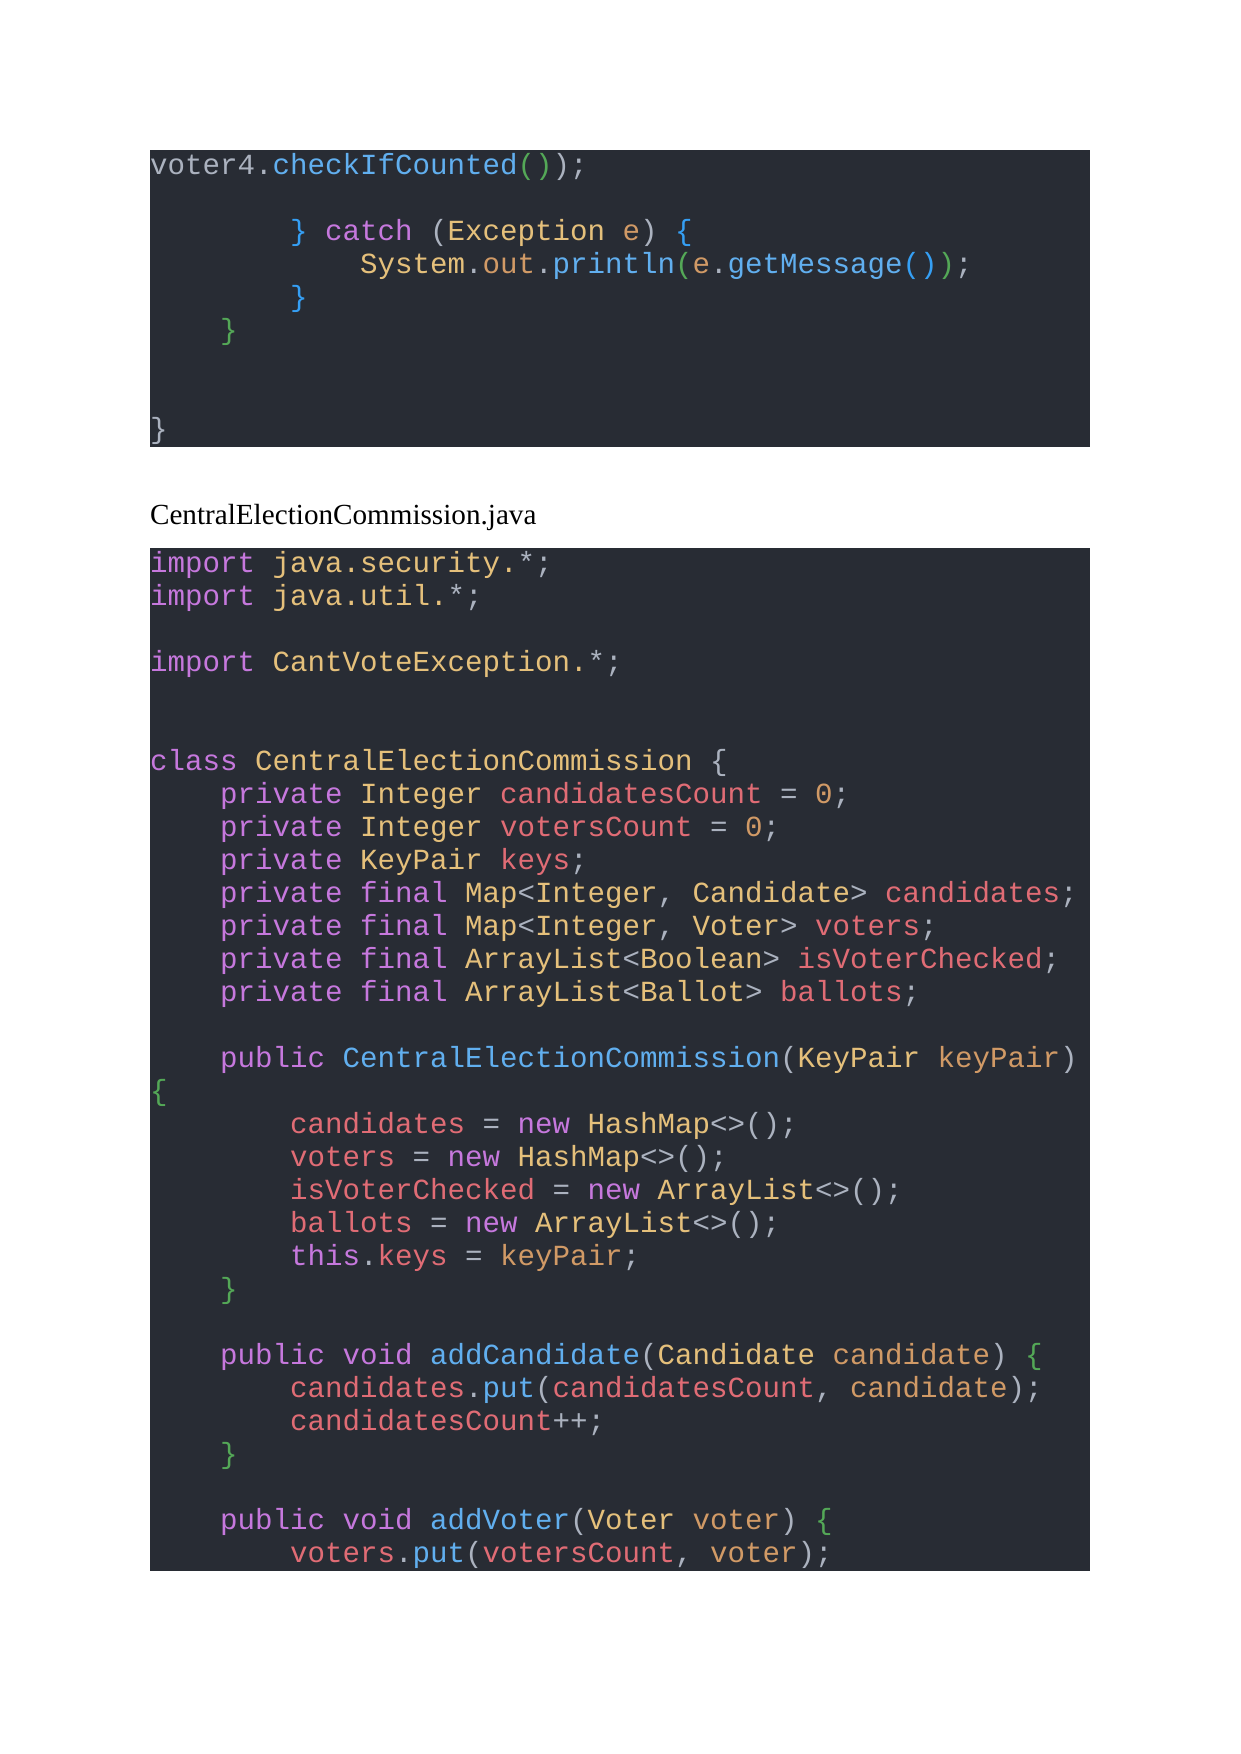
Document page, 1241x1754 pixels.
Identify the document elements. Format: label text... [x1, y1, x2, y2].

text CentralElectionCommission.java [150, 497, 1090, 531]
